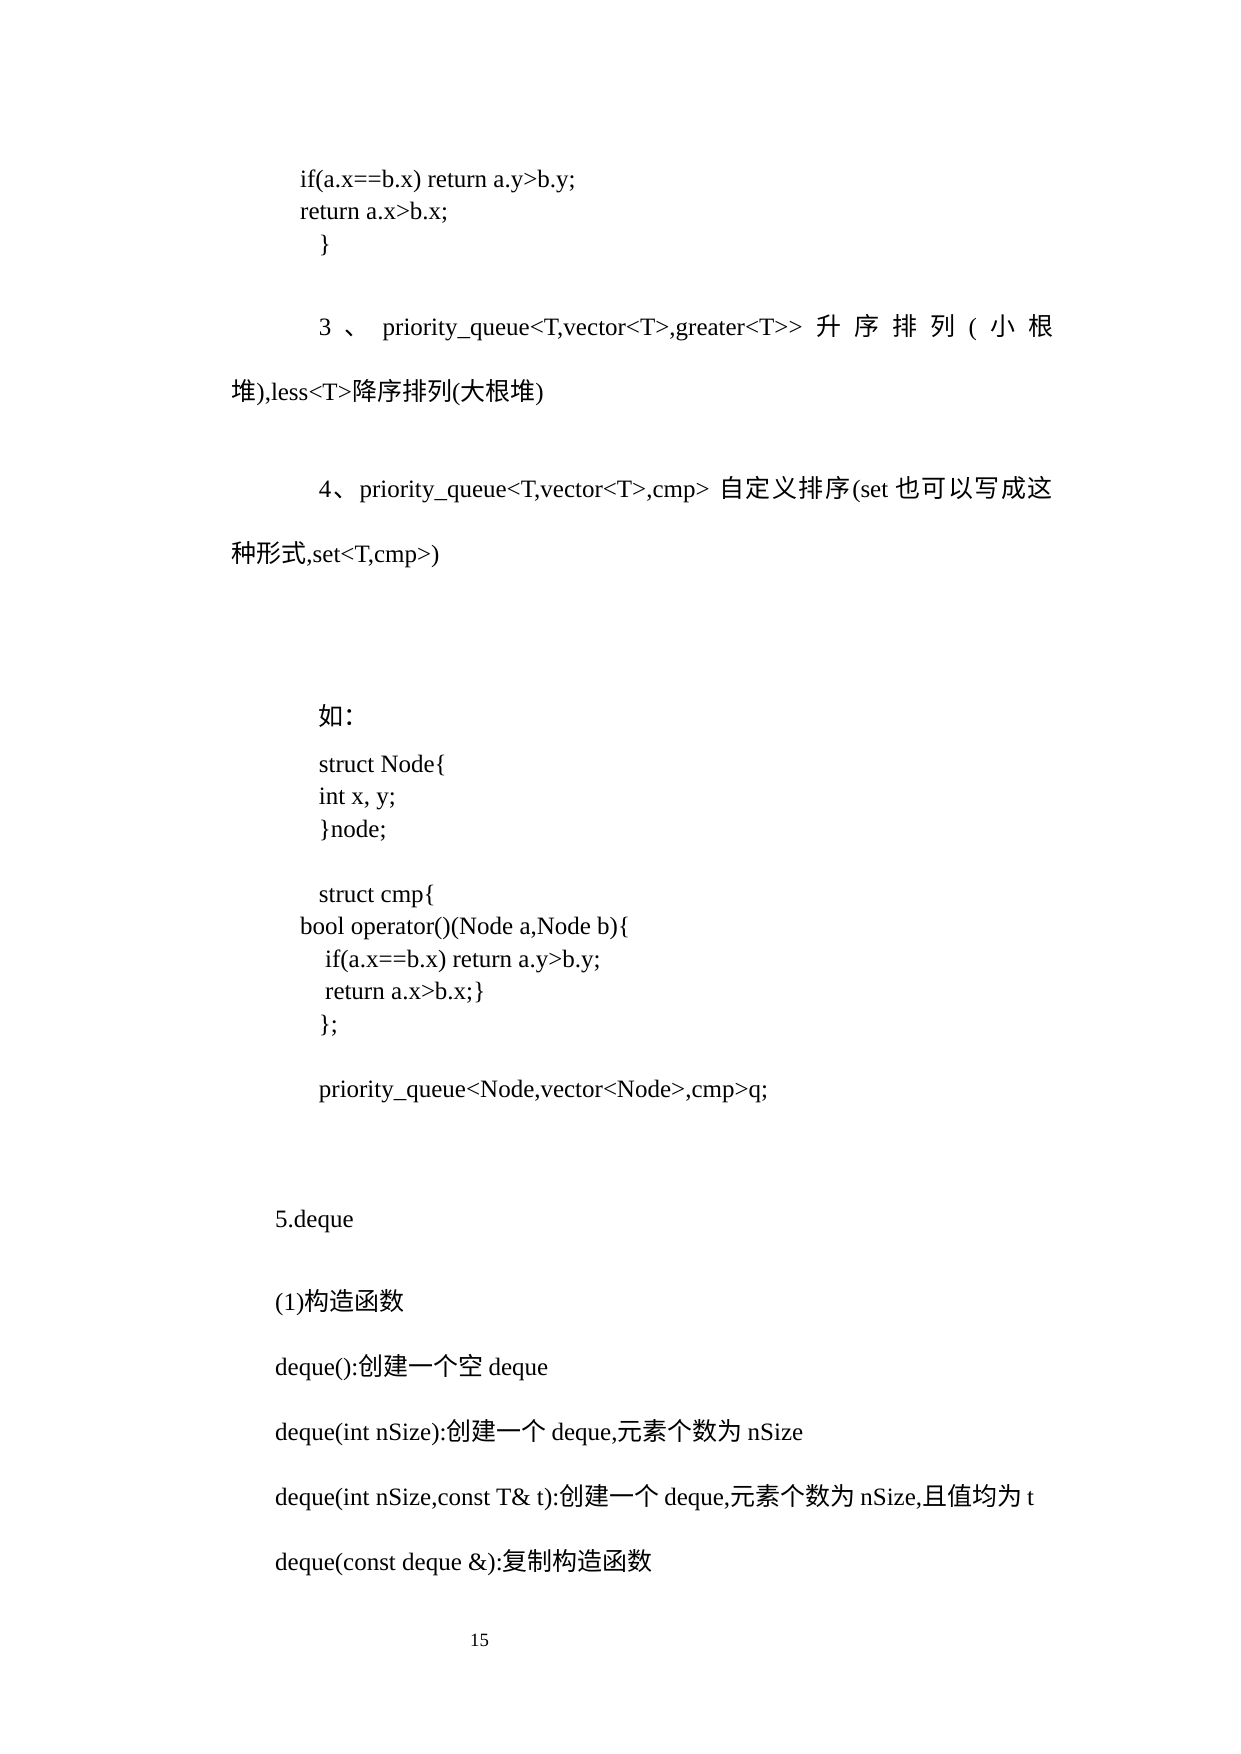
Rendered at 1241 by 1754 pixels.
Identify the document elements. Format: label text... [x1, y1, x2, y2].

list deque [275, 1202, 1053, 1234]
text deque():创建一个空deque [231, 1332, 1053, 1397]
text (1)构造函数 [231, 1267, 1053, 1332]
text 3、priority_queue<T,vector<T>,greater<T>>升序排列(小根堆),less<T>降序排列(大根堆) [231, 292, 1053, 422]
text priority_queue<Node,vector<Node>,cmp>q; [231, 1072, 1053, 1104]
text deque(int nSize,const T& t):创建一个deque,元素个数为nSize,且值均为t [231, 1462, 1053, 1527]
text 4、priority_queue<T,vector<T>,cmp> 自定义排序(set也可以写成这种形式,set<T,cmp>) [231, 454, 1053, 584]
text return a.x>b.x;} [231, 974, 1053, 1007]
text struct cmp{ [231, 877, 1053, 909]
text 如： [231, 682, 1053, 747]
text }; [231, 1007, 1053, 1039]
text int x, y; [231, 779, 1053, 812]
text } [231, 227, 1053, 259]
text deque(int nSize):创建一个deque,元素个数为nSize [231, 1397, 1053, 1462]
text deque(const deque &):复制构造函数 [231, 1527, 1053, 1592]
text bool operator()(Node a,Node b){ [231, 909, 1053, 942]
text if(a.x==b.x) return a.y>b.y; [231, 162, 1053, 194]
text if(a.x==b.x) return a.y>b.y; [231, 942, 1053, 974]
text }node; [231, 812, 1053, 844]
text return a.x>b.x; [231, 194, 1053, 227]
text struct Node{ [231, 747, 1053, 779]
